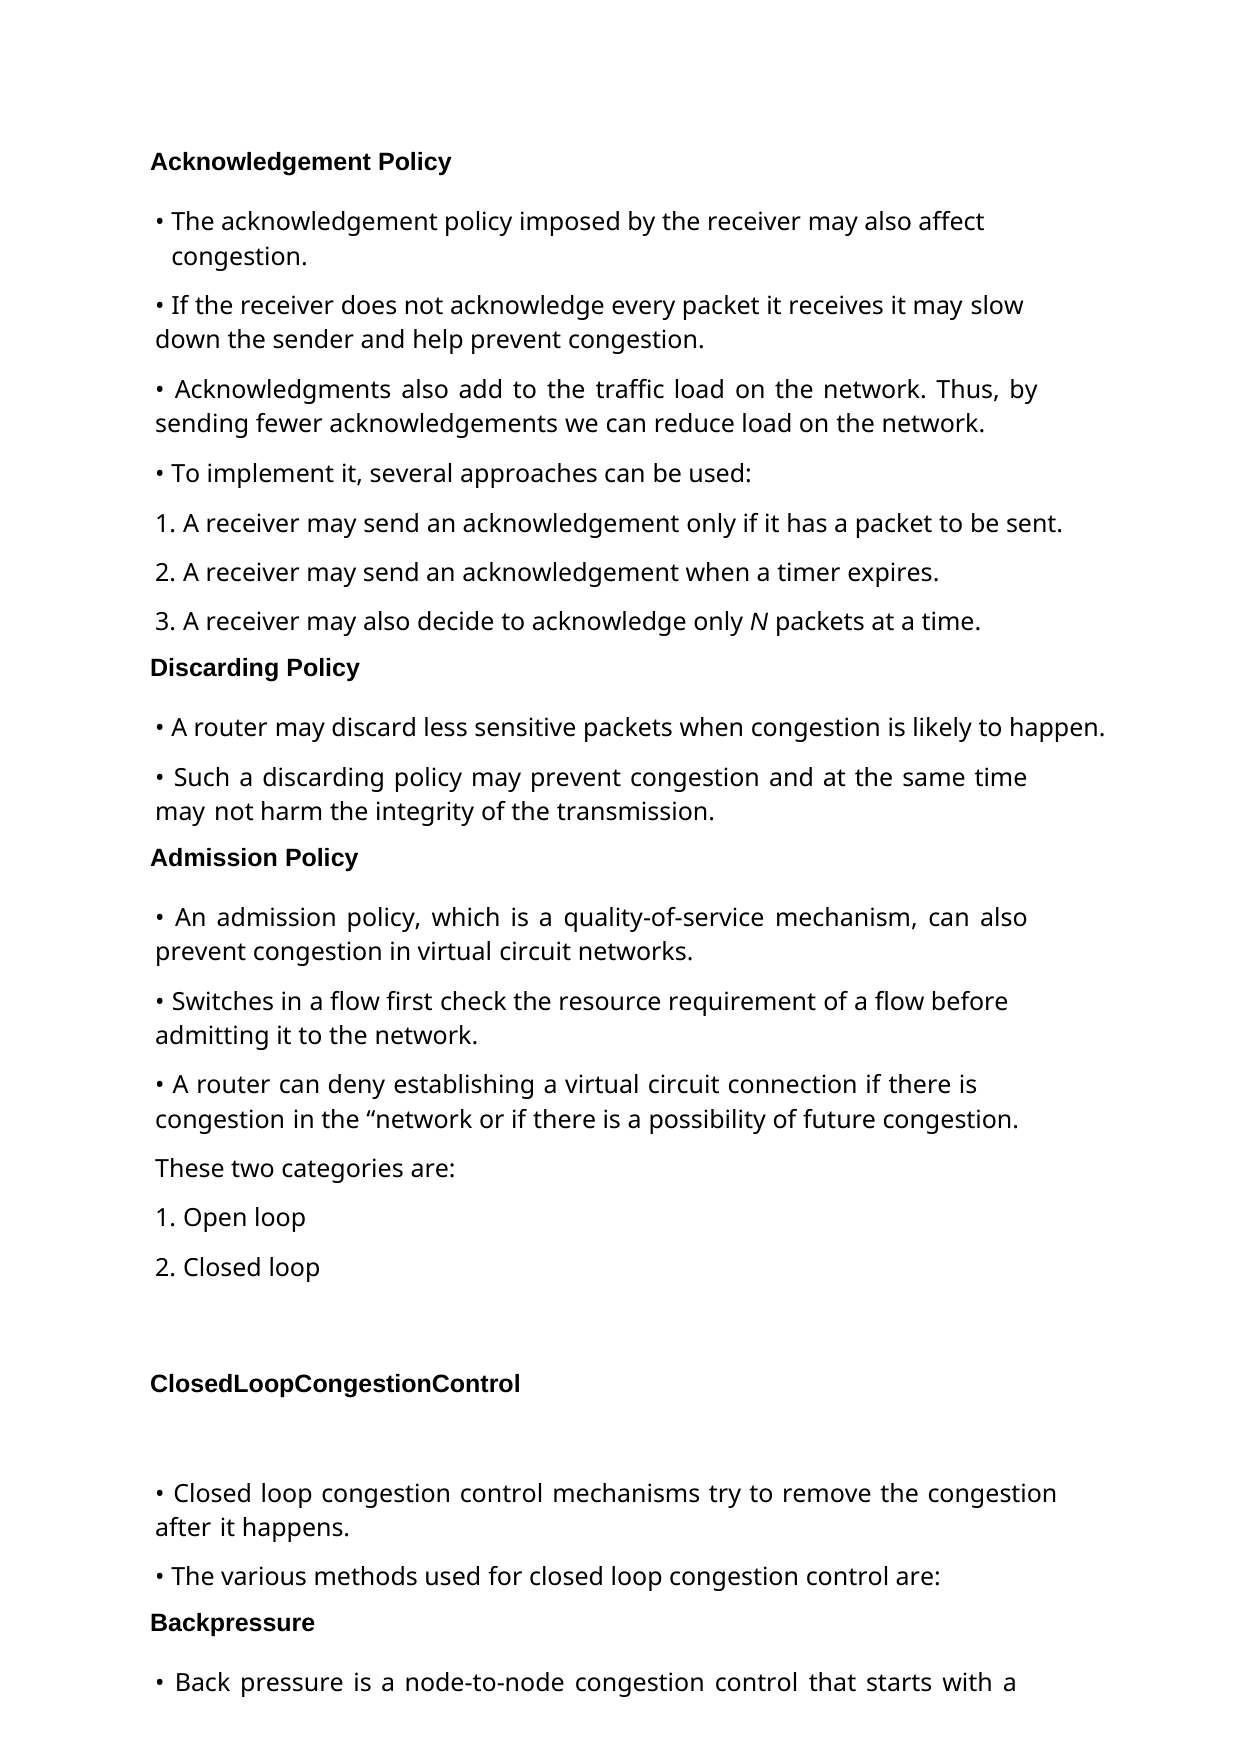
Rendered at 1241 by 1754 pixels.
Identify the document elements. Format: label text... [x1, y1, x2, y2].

text These two categories are: [155, 1150, 1113, 1184]
subtitle ClosedLoopCongestionControl [150, 1369, 1113, 1397]
list A receiver may send an acknowledgement when a timer expires. [155, 555, 1113, 589]
list Open loop [155, 1200, 1113, 1234]
list To implement it, several approaches can be used: [155, 456, 1113, 490]
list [155, 1665, 1085, 1699]
subtitle Backpressure [150, 1608, 1113, 1636]
list Closed loop congestion control mechanisms try to remove the congestion after it happens. [155, 1475, 1085, 1544]
list Switches in a flow first check the resource requirement of a flow before admitting it to the network. [155, 983, 1085, 1052]
list An admission policy, which is a quality-of-service mechanism, can also prevent congestion in virtual circuit networks. [155, 900, 1086, 968]
list A router can deny establishing a virtual circuit connection if there is congestion in the “network or if there is a possibility of future congestion. [155, 1067, 1084, 1135]
subtitle Discarding Policy [150, 653, 1113, 682]
list Acknowledgments also add to the traffic load on the network. Thus, by sending fewer acknowledgements we can reduce load on the network. [155, 372, 1085, 440]
list The various methods used for closed loop congestion control are: [155, 1559, 1113, 1593]
list The acknowledgement policy imposed by the receiver may also affect congestion. [155, 204, 1113, 272]
list Closed loop [155, 1249, 1113, 1283]
list If the receiver does not acknowledge every packet it receives it may slow down the sender and help prevent congestion. [155, 288, 1086, 356]
subtitle Acknowledgement Policy [150, 147, 1113, 176]
list A receiver may send an acknowledgement only if it has a packet to be sent. [155, 505, 1113, 539]
list Such a discarding policy may prevent congestion and at the same time may not harm the integrity of the transmission. [155, 759, 1084, 828]
list A router may discard less sensitive packets when congestion is likely to happen. [155, 710, 1113, 744]
list A receiver may also decide to acknowledge only N packets at a time. [155, 604, 1113, 638]
subtitle Admission Policy [150, 843, 1113, 871]
